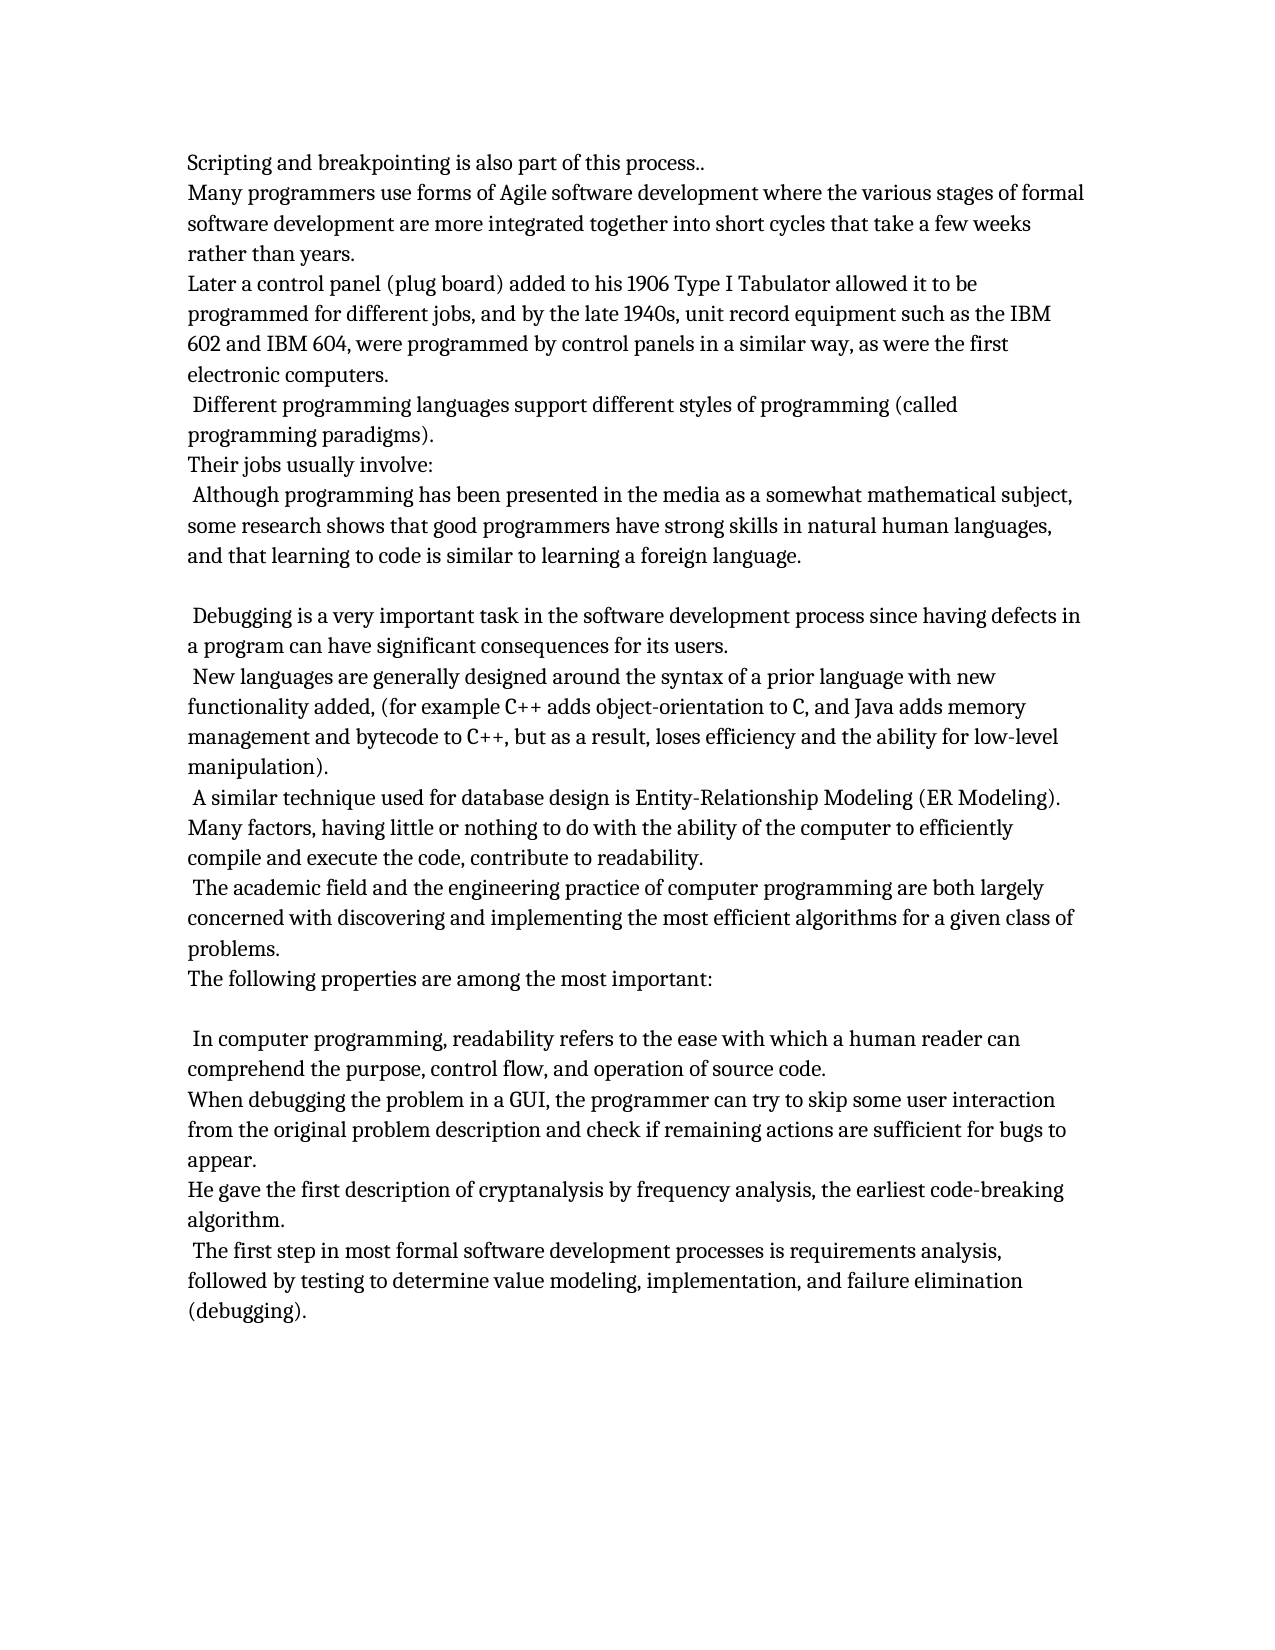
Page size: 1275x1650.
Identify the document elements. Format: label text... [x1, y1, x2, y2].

text Scripting and breakpointing is also part of this process.. Many programmers use forms of Agile software development where the various stages of formal software development are more integrated together into short cycles that take a few weeks rather than years. Later a control panel (plug board) added to his 1906 Type I Tabulator allowed it to be programmed for different jobs, and by the late 1940s, unit record equipment such as the IBM 602 and IBM 604, were programmed by control panels in a similar way, as were the first electronic computers. Different programming languages support different styles of programming (called programming paradigms). Their jobs usually involve: Although programming has been presented in the media as a somewhat mathematical subject, some research shows that good programmers have strong skills in natural human languages, and that learning to code is similar to learning a foreign language. Debugging is a very important task in the software development process since having defects in a program can have significant consequences for its users. New languages are generally designed around the syntax of a prior language with new functionality added, (for example C++ adds object-orientation to C, and Java adds memory management and bytecode to C++, but as a result, loses efficiency and the ability for low-level manipulation). A similar technique used for database design is Entity-Relationship Modeling (ER Modeling). Many factors, having little or nothing to do with the ability of the computer to efficiently compile and execute the code, contribute to readability. The academic field and the engineering practice of computer programming are both largely concerned with discovering and implementing the most efficient algorithms for a given class of problems. The following properties are among the most important: In computer programming, readability refers to the ease with which a human reader can comprehend the purpose, control flow, and operation of source code. When debugging the problem in a GUI, the programmer can try to skip some user interaction from the original problem description and check if remaining actions are sufficient for bugs to appear. He gave the first description of cryptanalysis by frequency analysis, the earliest code-breaking algorithm. The first step in most formal software development processes is requirements analysis, followed by testing to determine value modeling, implementation, and failure elimination (debugging). [187, 150, 1087, 1324]
